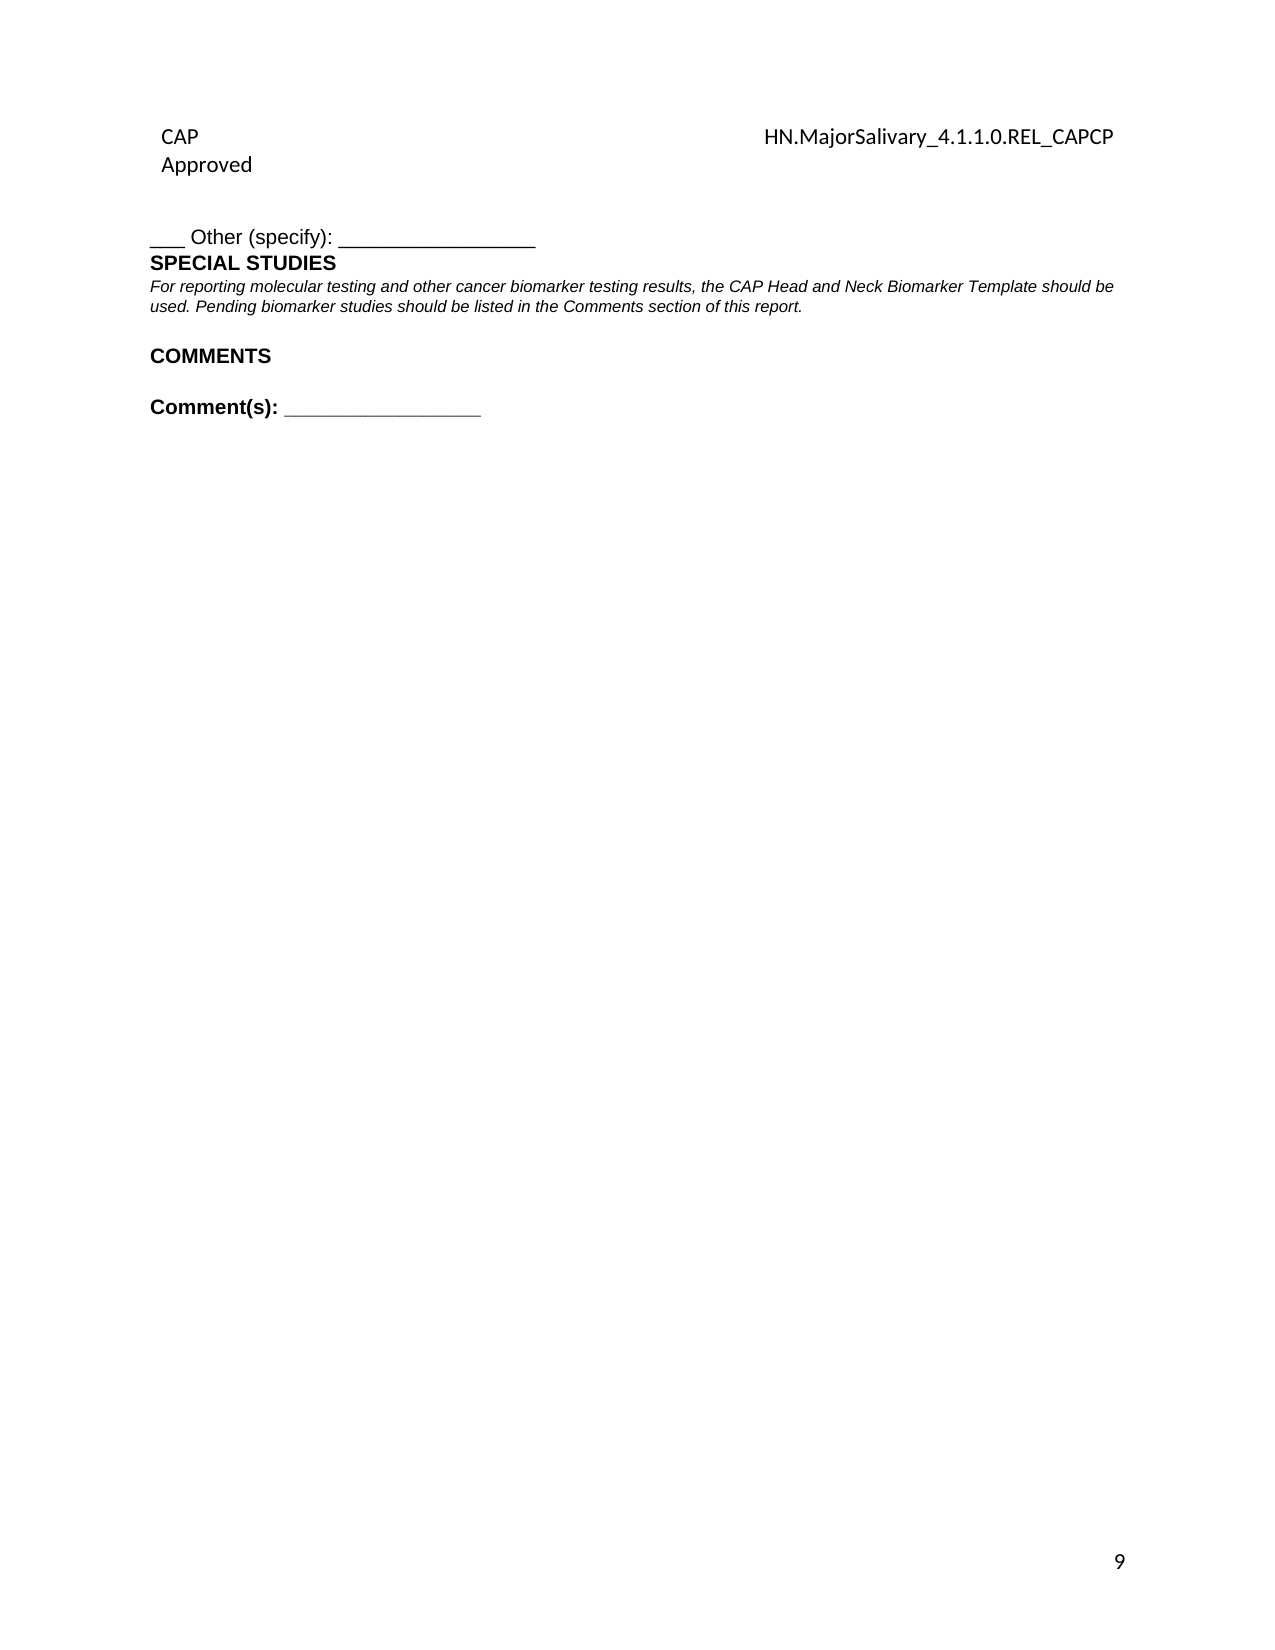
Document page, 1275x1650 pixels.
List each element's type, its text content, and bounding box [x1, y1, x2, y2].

text ___ Other (specify): _________________ [150, 225, 1125, 249]
text For reporting molecular testing and other cancer biomarker testing results, the CAP Head and Neck Biomarker Template should be used. Pending biomarker studies should be listed in the Comments section of this report. [150, 276, 1125, 316]
text SPECIAL STUDIES [150, 251, 1125, 274]
text COMMENTS [150, 343, 1125, 367]
text Comment(s): _________________ [150, 395, 1125, 419]
